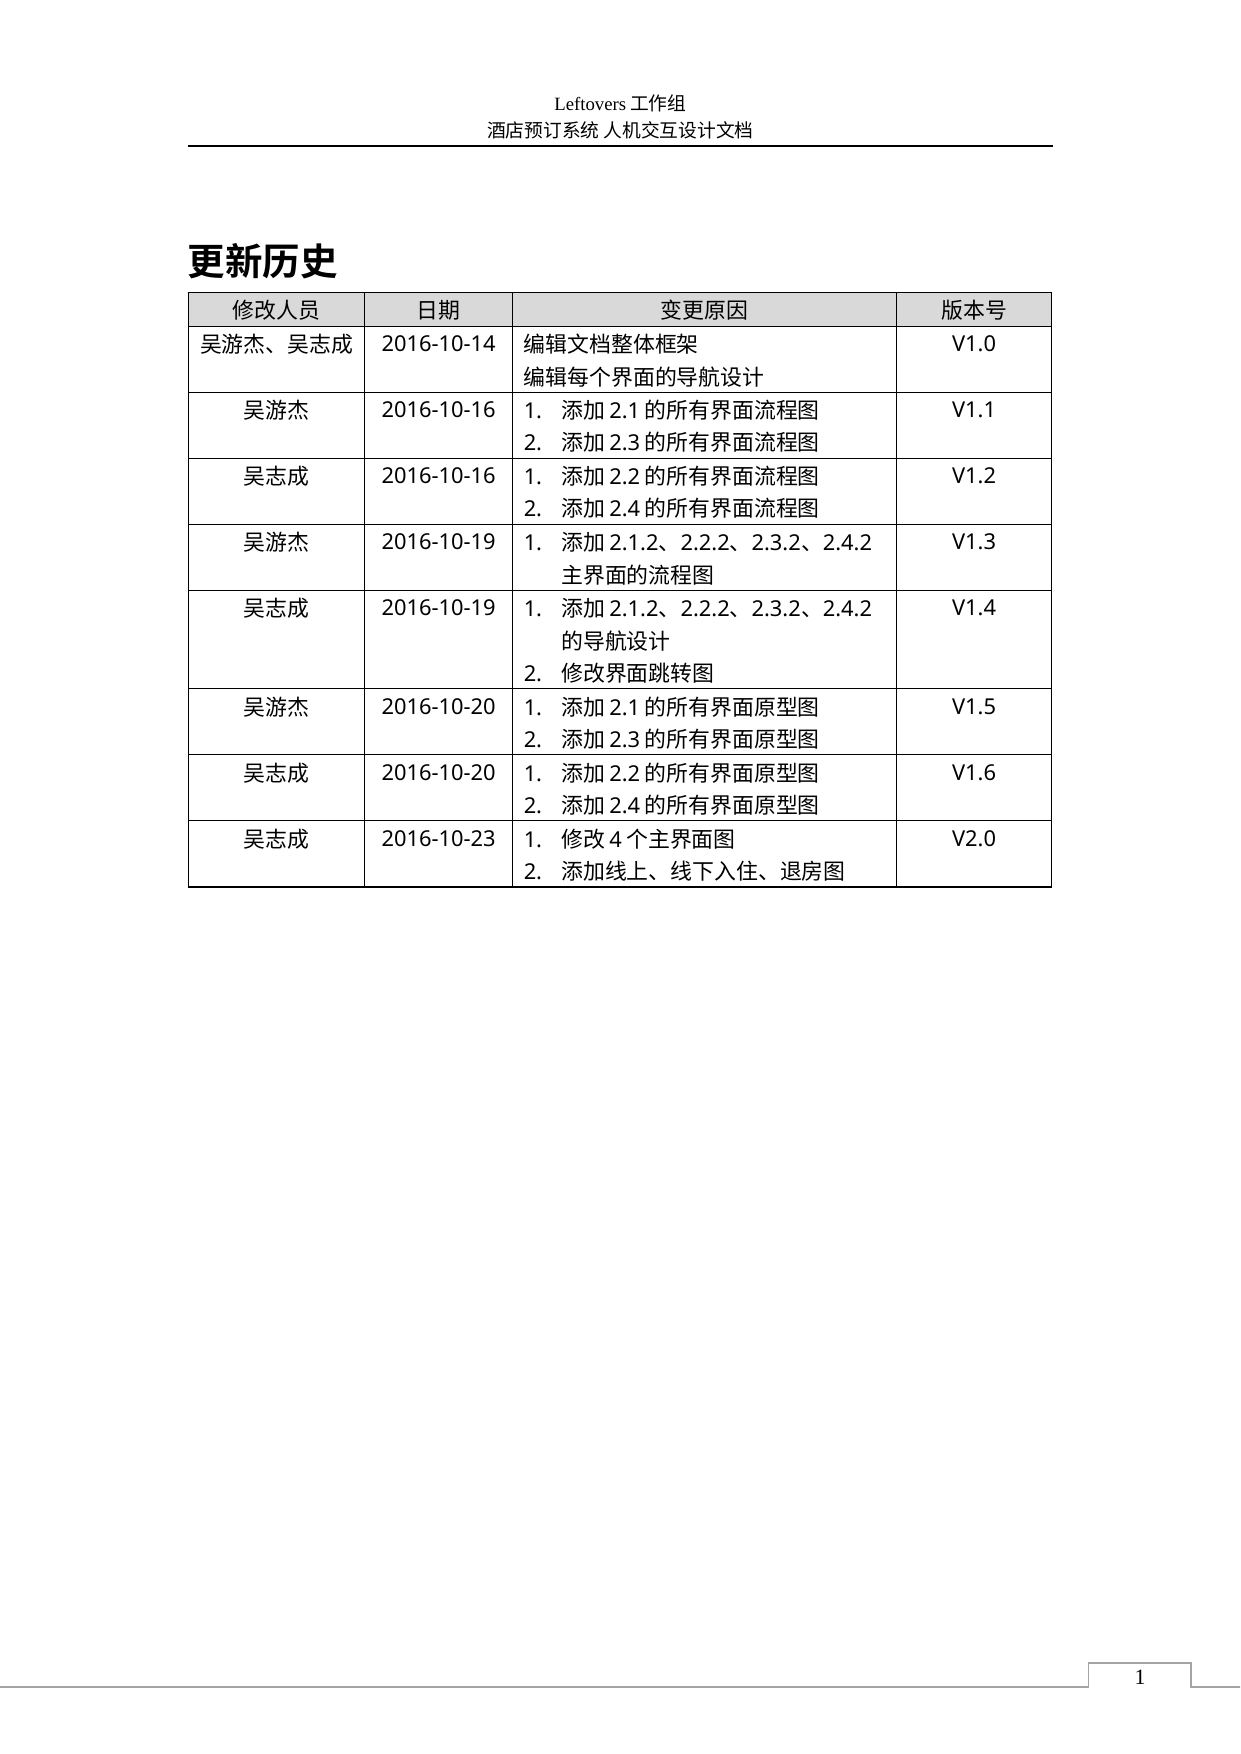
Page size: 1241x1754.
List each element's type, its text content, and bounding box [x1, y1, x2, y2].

table_cell 吴游杰 [189, 525, 364, 590]
table_cell 吴志成 [189, 755, 364, 820]
table_cell 吴游杰 [189, 393, 364, 458]
table_cell 添加2.2的所有界面流程图 添加2.4的所有界面流程图 [513, 459, 896, 524]
table_cell 添加2.2的所有界面原型图 添加2.4的所有界面原型图 [513, 755, 896, 820]
table_cell 修改4个主界面图 添加线上、线下入住、退房图 [513, 821, 896, 886]
table_header 修改人员 [189, 293, 364, 326]
table_cell 2016-10-20 [365, 755, 512, 820]
table_cell 2016-10-23 [365, 821, 512, 886]
table_cell V1.4 [897, 591, 1051, 688]
table_cell 吴游杰 [189, 689, 364, 754]
table_cell 2016-10-19 [365, 525, 512, 590]
table_cell V1.6 [897, 755, 1051, 820]
table_cell 吴志成 [189, 459, 364, 524]
table_cell 添加2.1的所有界面原型图 添加2.3的所有界面原型图 [513, 689, 896, 754]
table_cell V1.0 [897, 327, 1051, 392]
table_cell 2016-10-16 [365, 459, 512, 524]
table_cell 添加2.1.2、2.2.2、2.3.2、2.4.2的导航设计 修改界面跳转图 [513, 591, 896, 688]
table_cell 2016-10-20 [365, 689, 512, 754]
text 更新历史 [187, 227, 1053, 292]
table_cell 2016-10-14 [365, 327, 512, 392]
table_cell V1.1 [897, 393, 1051, 458]
table_cell V2.0 [897, 821, 1051, 886]
table_header 版本号 [897, 293, 1051, 326]
table_cell 吴游杰、吴志成 [189, 327, 364, 392]
table_cell 添加2.1的所有界面流程图 添加2.3的所有界面流程图 [513, 393, 896, 458]
table_cell V1.5 [897, 689, 1051, 754]
table_cell V1.3 [897, 525, 1051, 590]
table_cell 2016-10-16 [365, 393, 512, 458]
table_cell 编辑文档整体框架 编辑每个界面的导航设计 [513, 327, 896, 392]
table_cell 吴志成 [189, 821, 364, 886]
table_cell 吴志成 [189, 591, 364, 688]
table_header 变更原因 [513, 293, 896, 326]
table_cell V1.2 [897, 459, 1051, 524]
table_header 日期 [365, 293, 512, 326]
table_cell 添加2.1.2、2.2.2、2.3.2、2.4.2主界面的流程图 [513, 525, 896, 590]
table_cell 2016-10-19 [365, 591, 512, 688]
